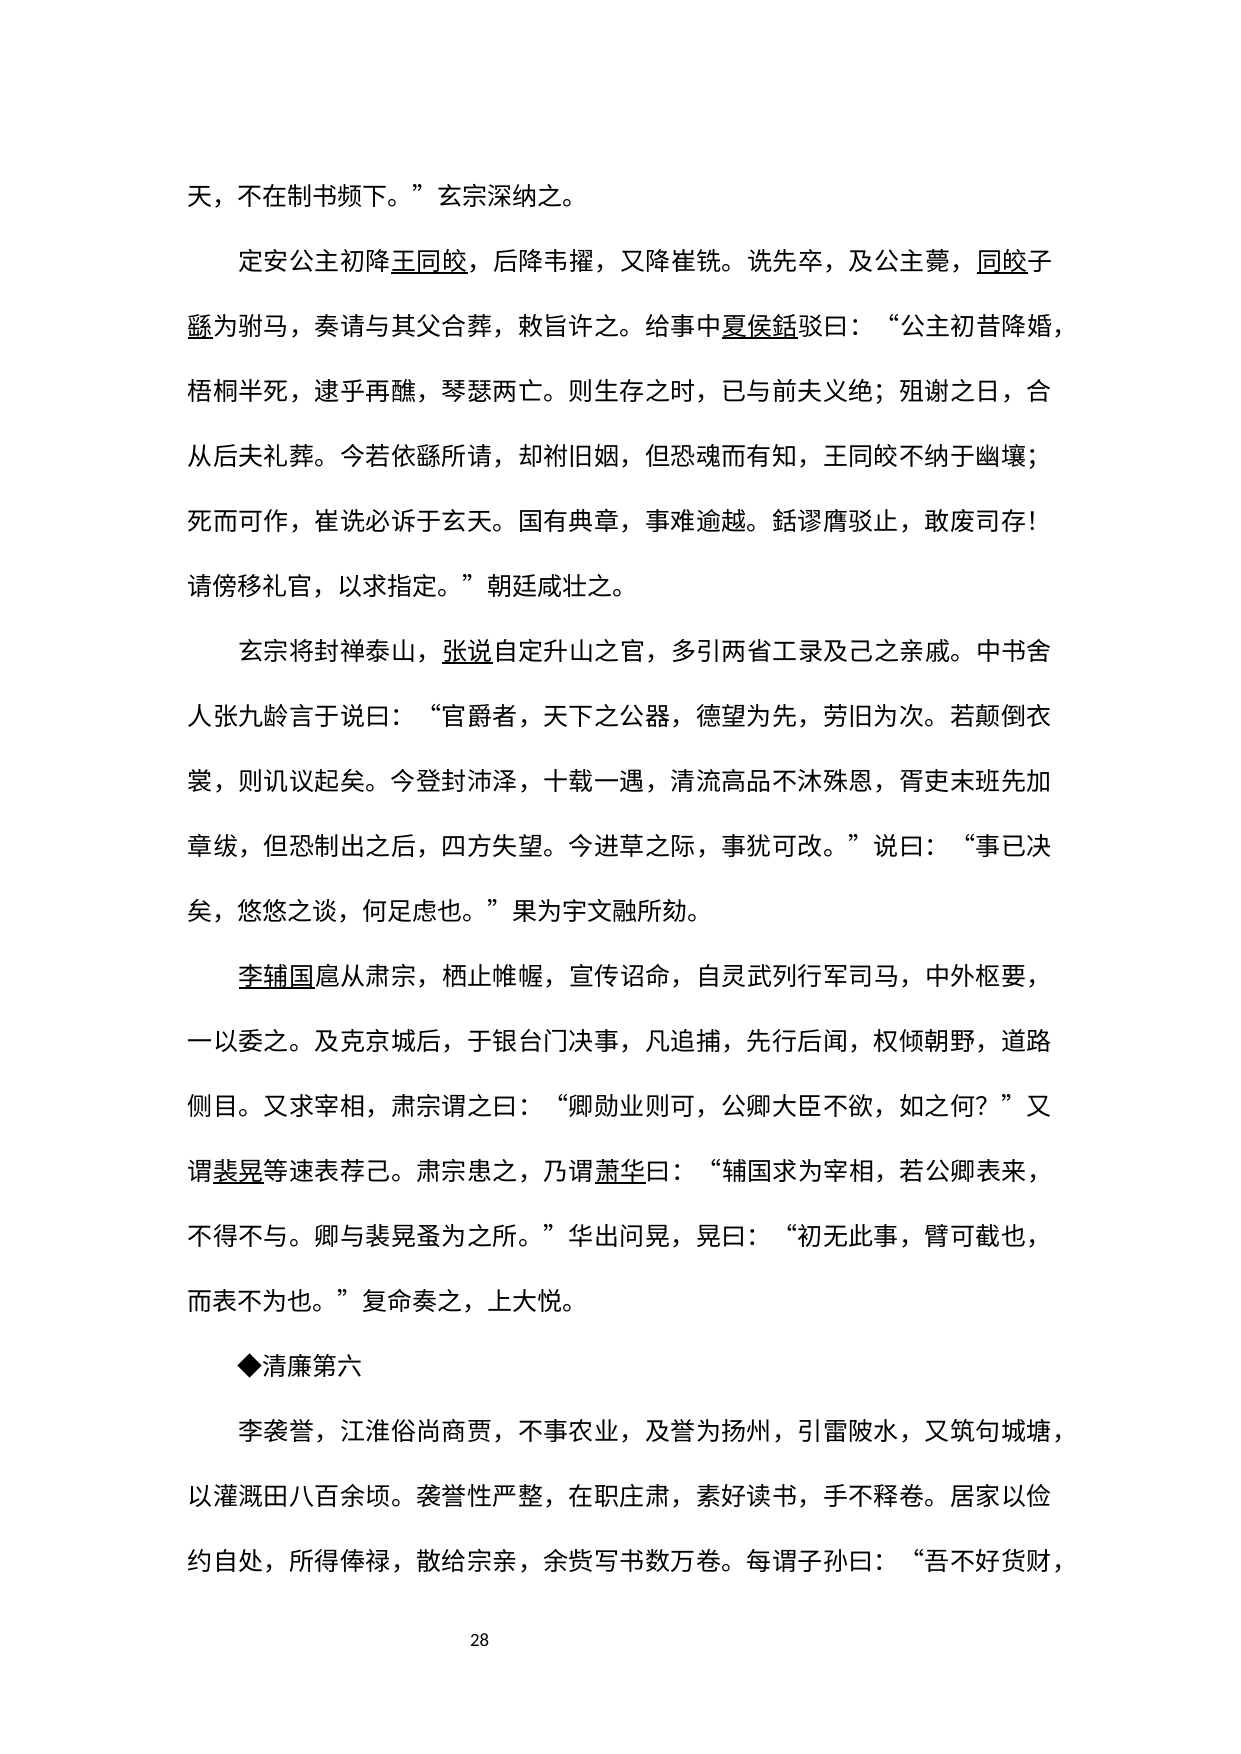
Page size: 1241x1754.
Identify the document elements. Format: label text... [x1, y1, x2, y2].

text 玄宗将封禅泰山，张说自定升山之官，多引两省工录及己之亲戚。中书舍人张九龄言于说曰：“官爵者，天下之公器，德望为先，劳旧为次。若颠倒衣裳，则讥议起矣。今登封沛泽，十载一遇，清流高品不沐殊恩，胥吏末班先加章绂，但恐制出之后，四方失望。今进草之际，事犹可改。”说曰：“事已决矣，悠悠之谈，何足虑也。”果为宇文融所劾。 [187, 617, 1053, 942]
text 定安公主初降王同皎，后降韦擢，又降崔铣。诜先卒，及公主薨，同皎子繇为驸马，奏请与其父合葬，敕旨许之。给事中夏侯銛驳曰：“公主初昔降婚，梧桐半死，逮乎再醮，琴瑟两亡。则生存之时，已与前夫义绝；殂谢之日，合从后夫礼葬。今若依繇所请，却祔旧姻，但恐魂而有知，王同皎不纳于幽壤；死而可作，崔诜必诉于玄天。国有典章，事难逾越。銛谬膺驳止，敢废司存！请傍移礼官，以求指定。”朝廷咸壮之。 [187, 227, 1053, 617]
text 李辅国扈从肃宗，栖止帷幄，宣传诏命，自灵武列行军司马，中外枢要，一以委之。及克京城后，于银台门决事，凡追捕，先行后闻，权倾朝野，道路侧目。又求宰相，肃宗谓之曰：“卿勋业则可，公卿大臣不欲，如之何？”又谓裴晃等速表荐己。肃宗患之，乃谓萧华曰：“辅国求为宰相，若公卿表来，不得不与。卿与裴晃蚤为之所。”华出问晃，晃曰：“初无此事，臂可截也，而表不为也。”复命奏之，上大悦。 [187, 942, 1053, 1332]
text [187, 162, 1053, 227]
text ◆清廉第六 [187, 1332, 1053, 1397]
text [187, 1397, 1053, 1592]
